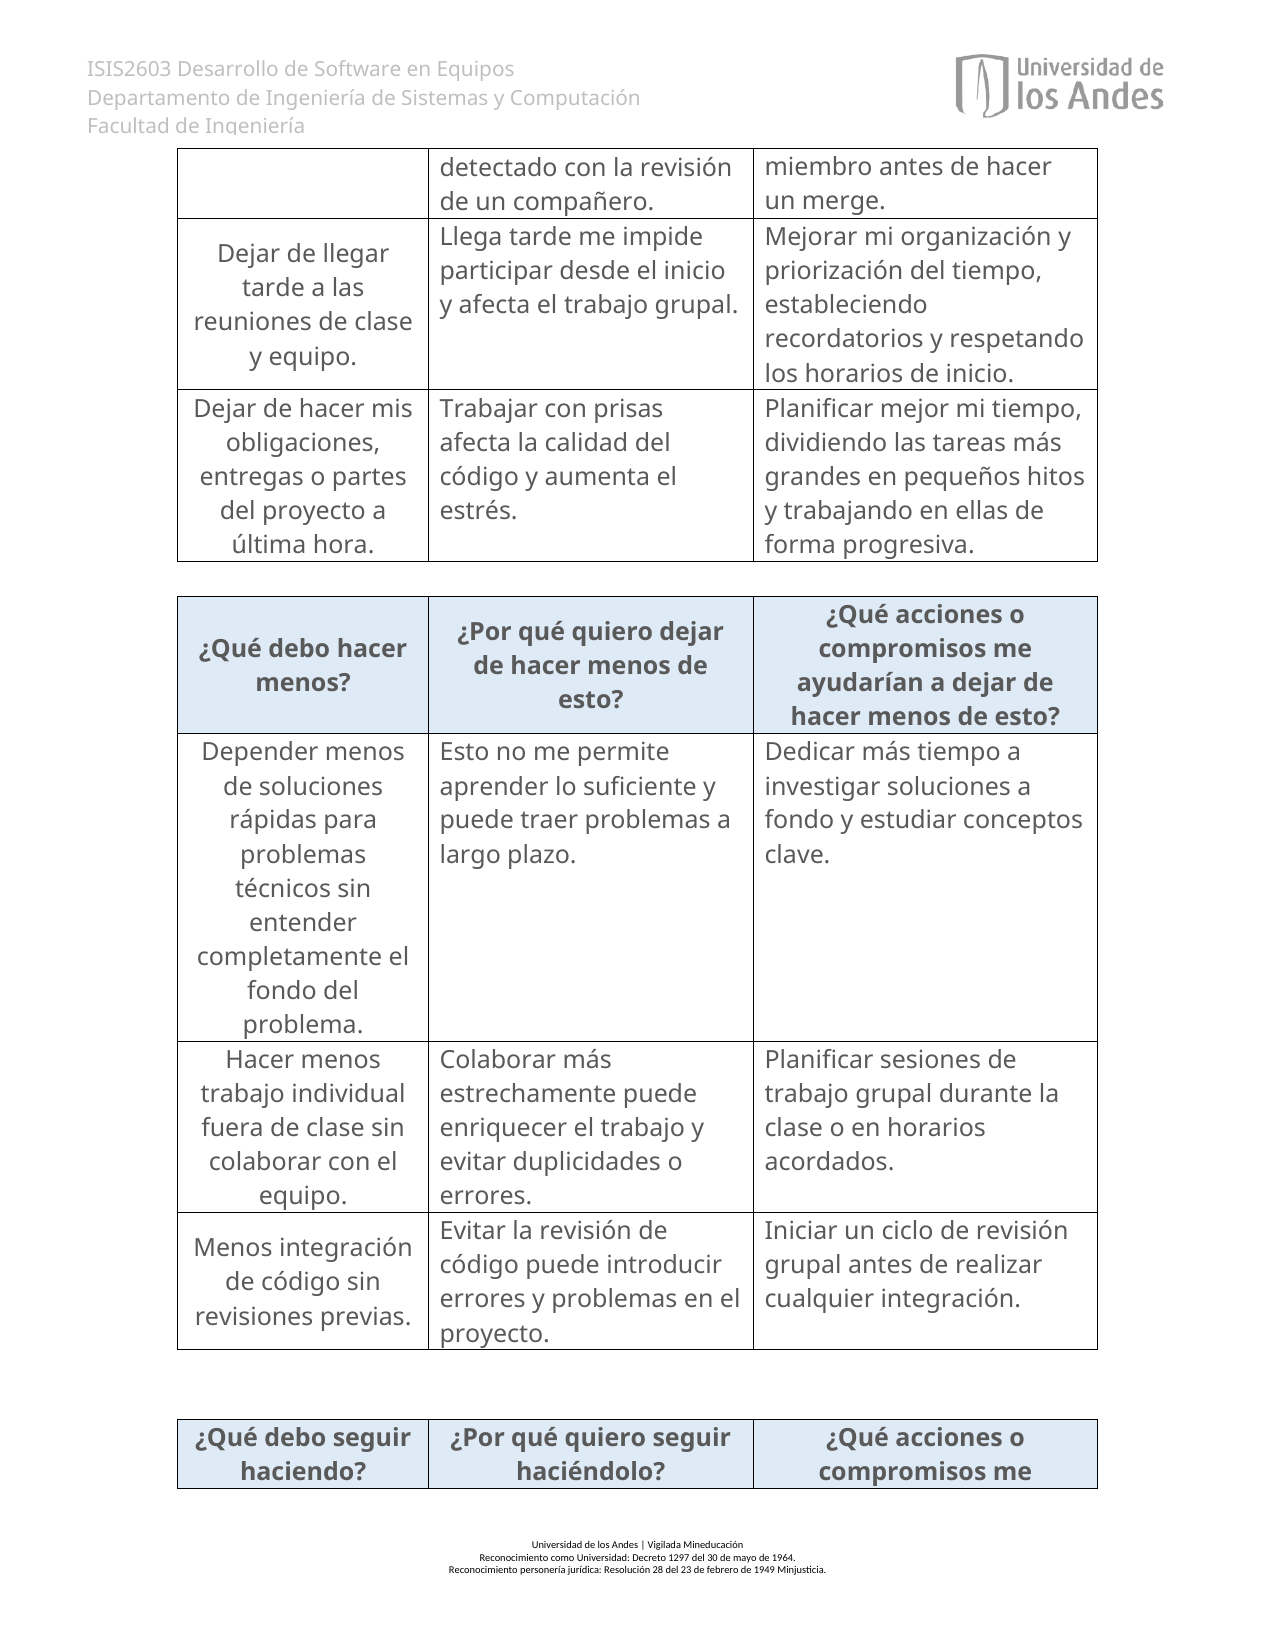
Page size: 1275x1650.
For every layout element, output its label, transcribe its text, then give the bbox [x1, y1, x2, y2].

table_header ¿Qué acciones o compromisos me ayudarían a dejar de hacer menos de esto? [754, 597, 1097, 733]
table_cell Evitar la revisión de código puede introducir errores y problemas en el proyecto. [429, 1213, 753, 1349]
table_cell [754, 149, 1097, 218]
table_cell Dejar de hacer mis obligaciones, entregas o partes del proyecto a última hora. [178, 390, 428, 561]
table_cell Dedicar más tiempo a investigar soluciones a fondo y estudiar conceptos clave. [754, 734, 1097, 1041]
table_cell Mejorar mi organización y priorización del tiempo, estableciendo recordatorios y respetando los horarios de inicio. [754, 219, 1097, 389]
table_cell Trabajar con prisas afecta la calidad del código y aumenta el estrés. [429, 390, 753, 561]
table_cell Depender menos de soluciones rápidas para problemas técnicos sin entender completamente el fondo del problema. [178, 734, 428, 1041]
table_cell Planificar mejor mi tiempo, dividiendo las tareas más grandes en pequeños hitos y trabajando en ellas de forma progresiva. [754, 390, 1097, 561]
table_cell Dejar de llegar tarde a las reuniones de clase y equipo. [178, 219, 428, 389]
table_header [429, 1420, 753, 1488]
table_cell Llega tarde me impide participar desde el inicio y afecta el trabajo grupal. [429, 219, 753, 389]
table_header ¿Qué debo hacer menos? [178, 597, 428, 733]
table_cell Hacer menos trabajo individual fuera de clase sin colaborar con el equipo. [178, 1042, 428, 1212]
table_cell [178, 149, 428, 218]
table_header ¿Por qué quiero dejar de hacer menos de esto? [429, 597, 753, 733]
table_cell Planificar sesiones de trabajo grupal durante la clase o en horarios acordados. [754, 1042, 1097, 1212]
table_cell Esto no me permite aprender lo suficiente y puede traer problemas a largo plazo. [429, 734, 753, 1041]
picture [954, 54, 1164, 118]
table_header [754, 1420, 1097, 1488]
table_cell Menos integración de código sin revisiones previas. [178, 1213, 428, 1349]
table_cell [429, 149, 753, 218]
table_cell Colaborar más estrechamente puede enriquecer el trabajo y evitar duplicidades o errores. [429, 1042, 753, 1212]
table_cell Iniciar un ciclo de revisión grupal antes de realizar cualquier integración. [754, 1213, 1097, 1349]
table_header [178, 1420, 428, 1488]
